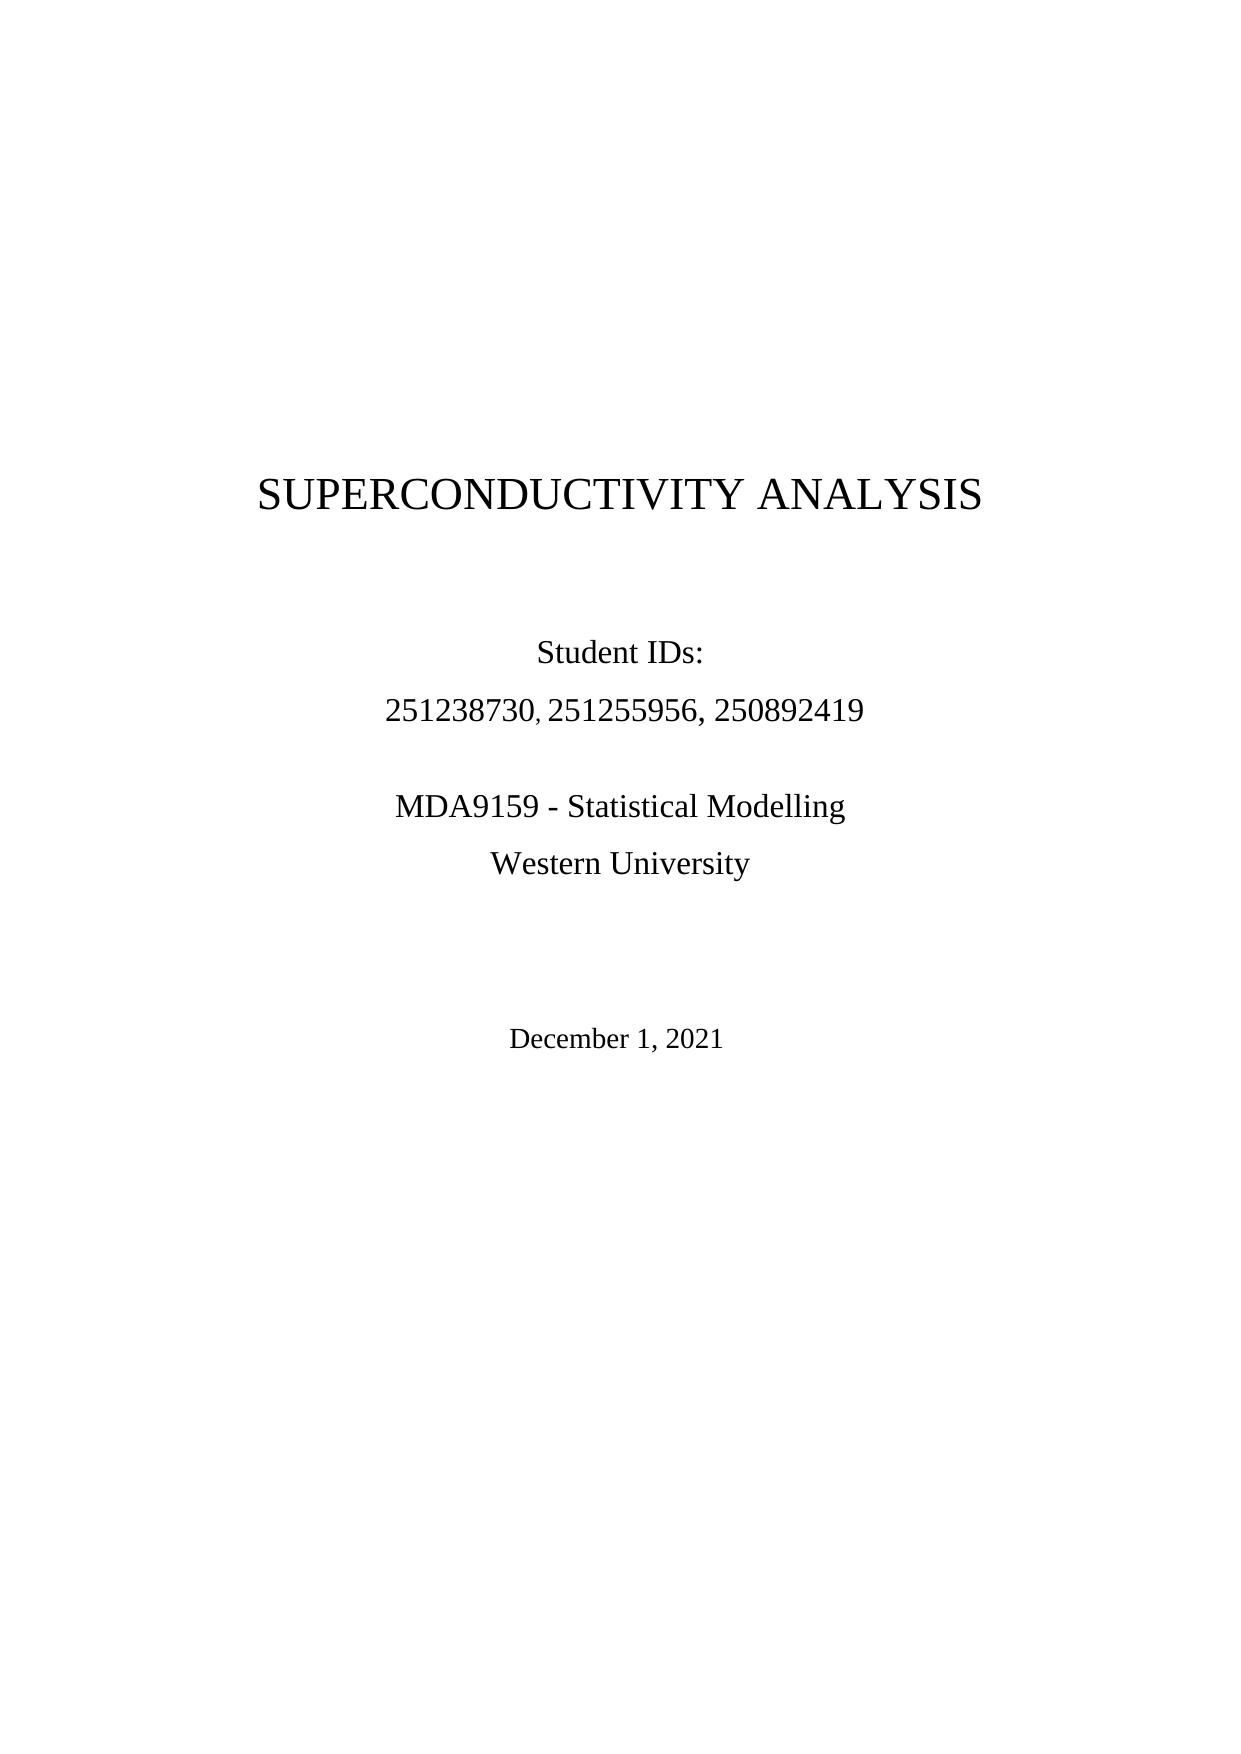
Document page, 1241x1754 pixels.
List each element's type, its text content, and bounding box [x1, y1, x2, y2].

text MDA9159 - Statistical Modelling [150, 786, 1090, 824]
text 251238730, 251255956, 250892419 [150, 690, 1090, 728]
text December 1, 2021 [150, 1021, 1090, 1054]
text Western University [150, 843, 1090, 882]
text Student IDs: [150, 633, 1090, 671]
text SUPERCONDUCTIVITY ANALYSIS [150, 466, 1090, 519]
